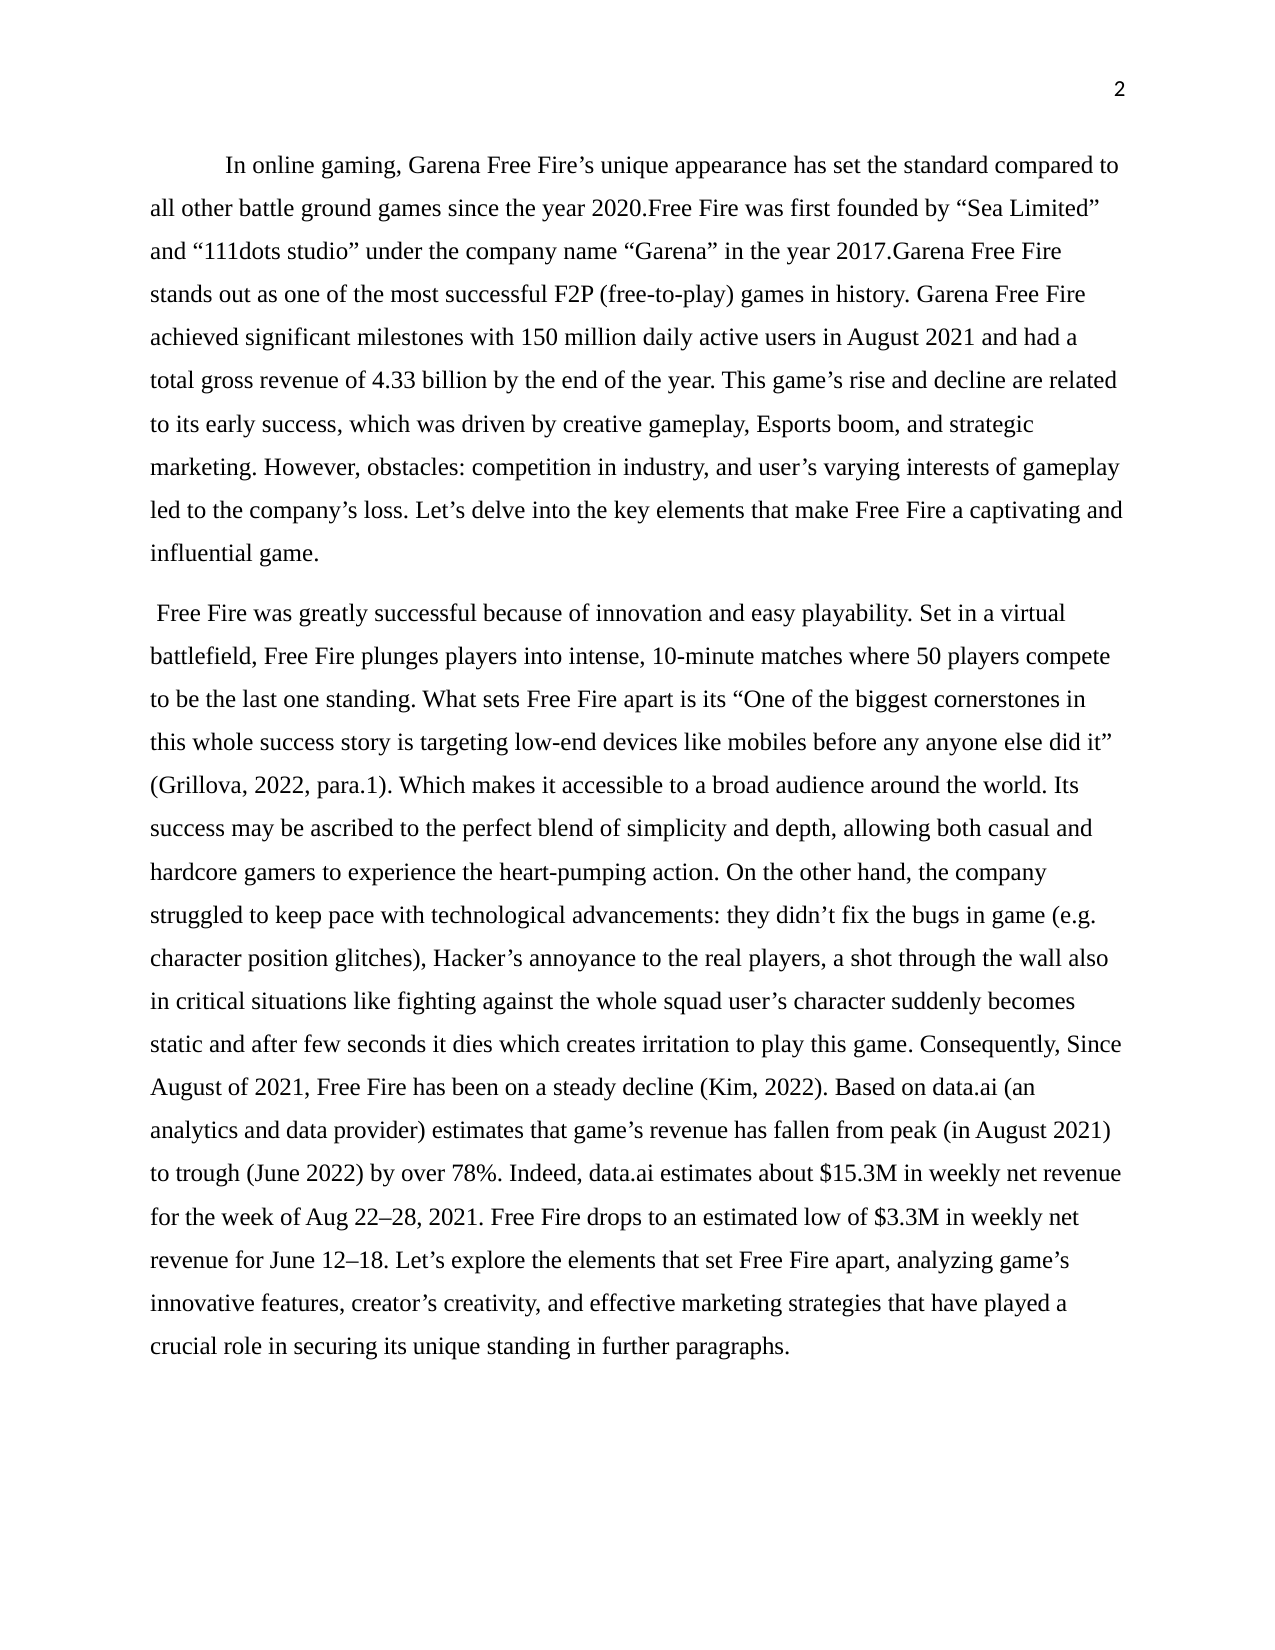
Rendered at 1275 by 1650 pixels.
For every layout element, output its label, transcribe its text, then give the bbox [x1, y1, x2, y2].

text Free Fire was greatly successful because of innovation and easy playability. Set in a virtual battlefield, Free Fire plunges players into intense, 10-minute matches where 50 players compete to be the last one standing. What sets Free Fire apart is its “One of the biggest cornerstones in this whole success story is targeting low-end devices like mobiles before any anyone else did it” (Grillova, 2022, para.1). Which makes it accessible to a broad audience around the world. Its success may be ascribed to the perfect blend of simplicity and depth, allowing both casual and hardcore gamers to experience the heart-pumping action. On the other hand, the company struggled to keep pace with technological advancements: they didn’t fix the bugs in game (e.g. character position glitches), Hacker’s annoyance to the real players, a shot through the wall also in critical situations like fighting against the whole squad user’s character suddenly becomes static and after few seconds it dies which creates irritation to play this game. Consequently, Since August of 2021, Free Fire has been on a steady decline (Kim, 2022). Based on data.ai (an analytics and data provider) estimates that game’s revenue has fallen from peak (in August 2021) to trough (June 2022) by over 78%. Indeed, data.ai estimates about $15.3M in weekly net revenue for the week of Aug 22–28, 2021. Free Fire drops to an estimated low of $3.3M in weekly net revenue for June 12–18. Let’s explore the elements that set Free Fire apart, analyzing game’s innovative features, creator’s creativity, and effective marketing strategies that have played a crucial role in securing its unique standing in further paragraphs. [150, 598, 1125, 1360]
text In online gaming, Garena Free Fire’s unique appearance has set the standard compared to all other battle ground games since the year 2020.Free Fire was first founded by “Sea Limited” and “111dots studio” under the company name “Garena” in the year 2017.Garena Free Fire stands out as one of the most successful F2P (free-to-play) games in history. Garena Free Fire achieved significant milestones with 150 million daily active users in August 2021 and had a total gross revenue of 4.33 billion by the end of the year. This game’s rise and decline are related to its early success, which was driven by creative gameplay, Esports boom, and strategic marketing. However, obstacles: competition in industry, and user’s varying interests of gameplay led to the company’s loss. Let’s delve into the key elements that make Free Fire a captivating and influential game. [150, 150, 1125, 567]
